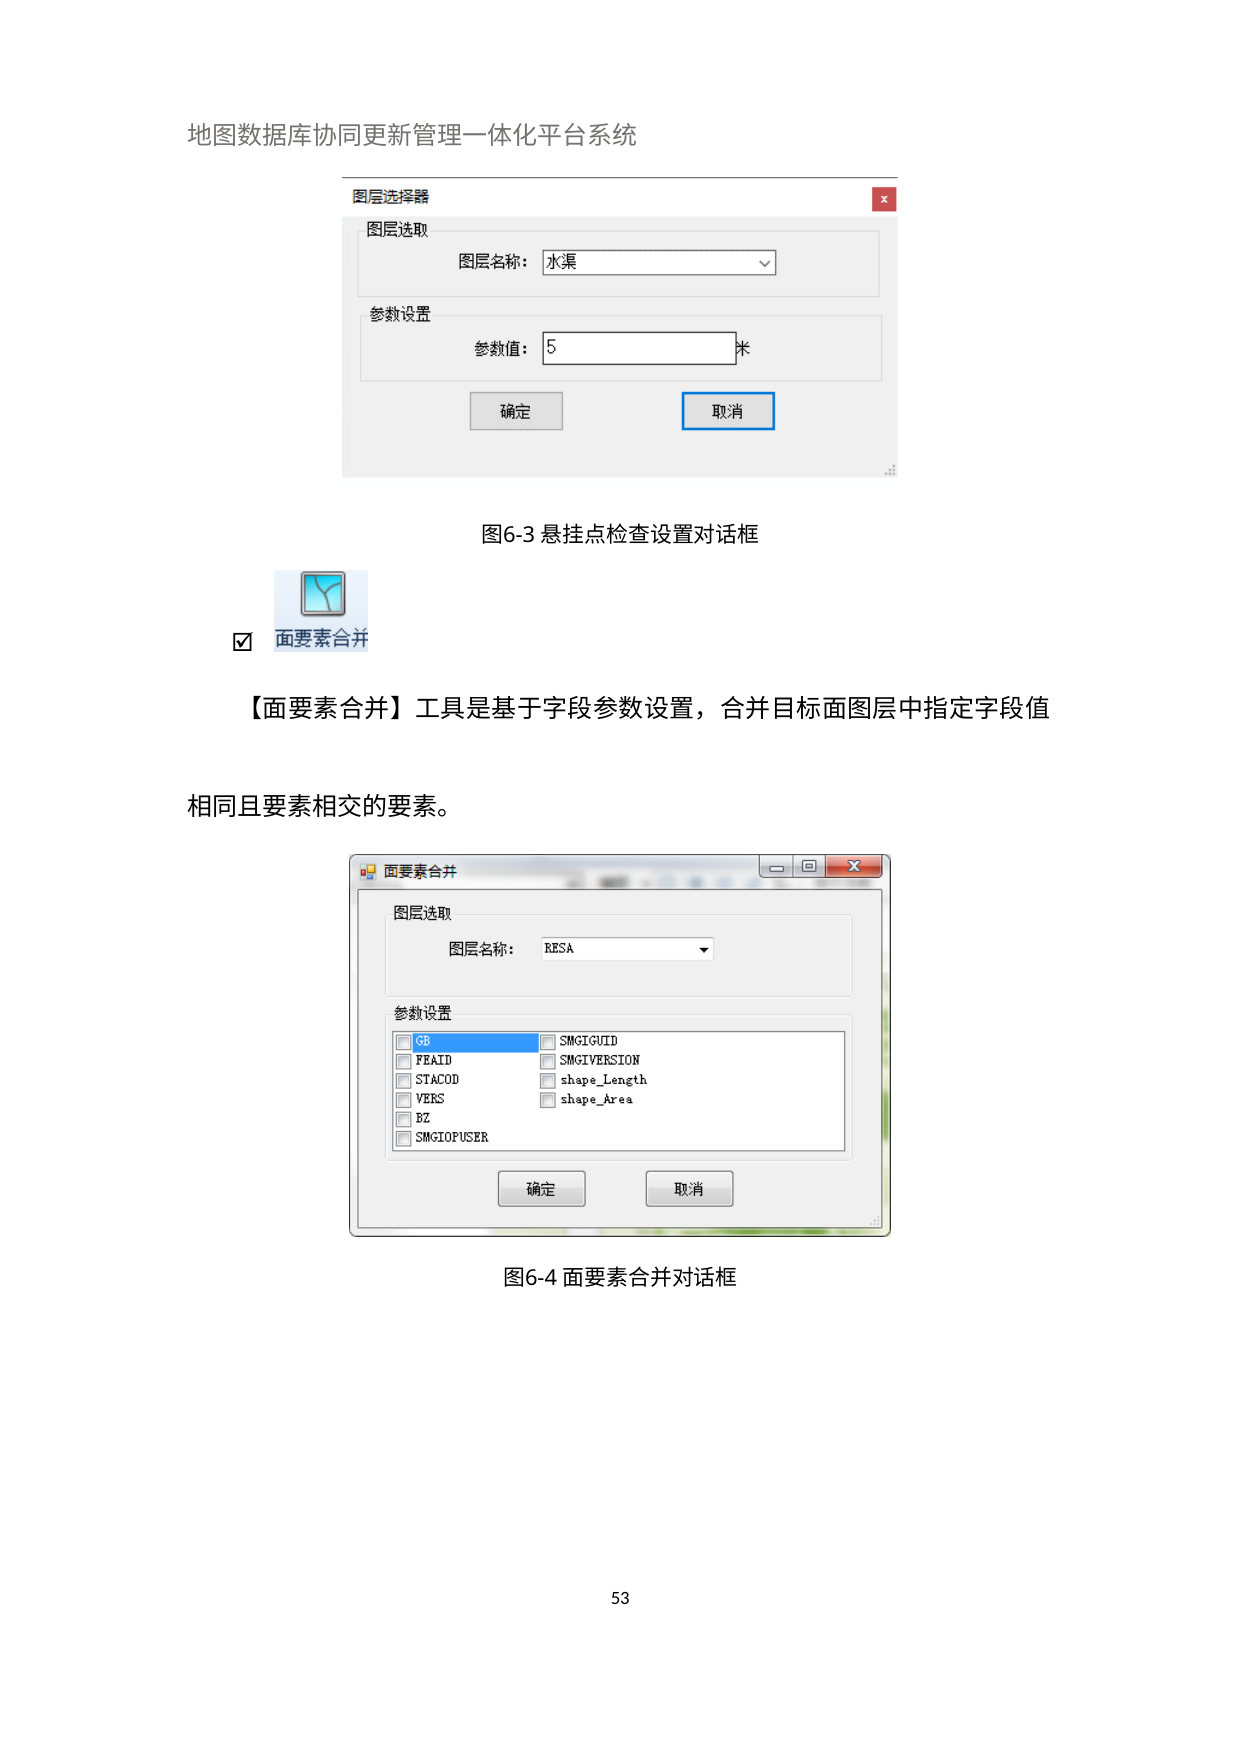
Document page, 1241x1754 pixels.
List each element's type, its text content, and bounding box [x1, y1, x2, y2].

text 面要素合并对话框 [187, 1260, 1053, 1292]
picture [274, 570, 368, 652]
picture [332, 177, 908, 488]
text 【面要素合并】工具是基于字段参数设置，合并目标面图层中指定字段值相同且要素相交的要素。 [187, 674, 1053, 837]
picture [349, 854, 891, 1237]
text 悬挂点检查设置对话框 [187, 517, 1053, 549]
